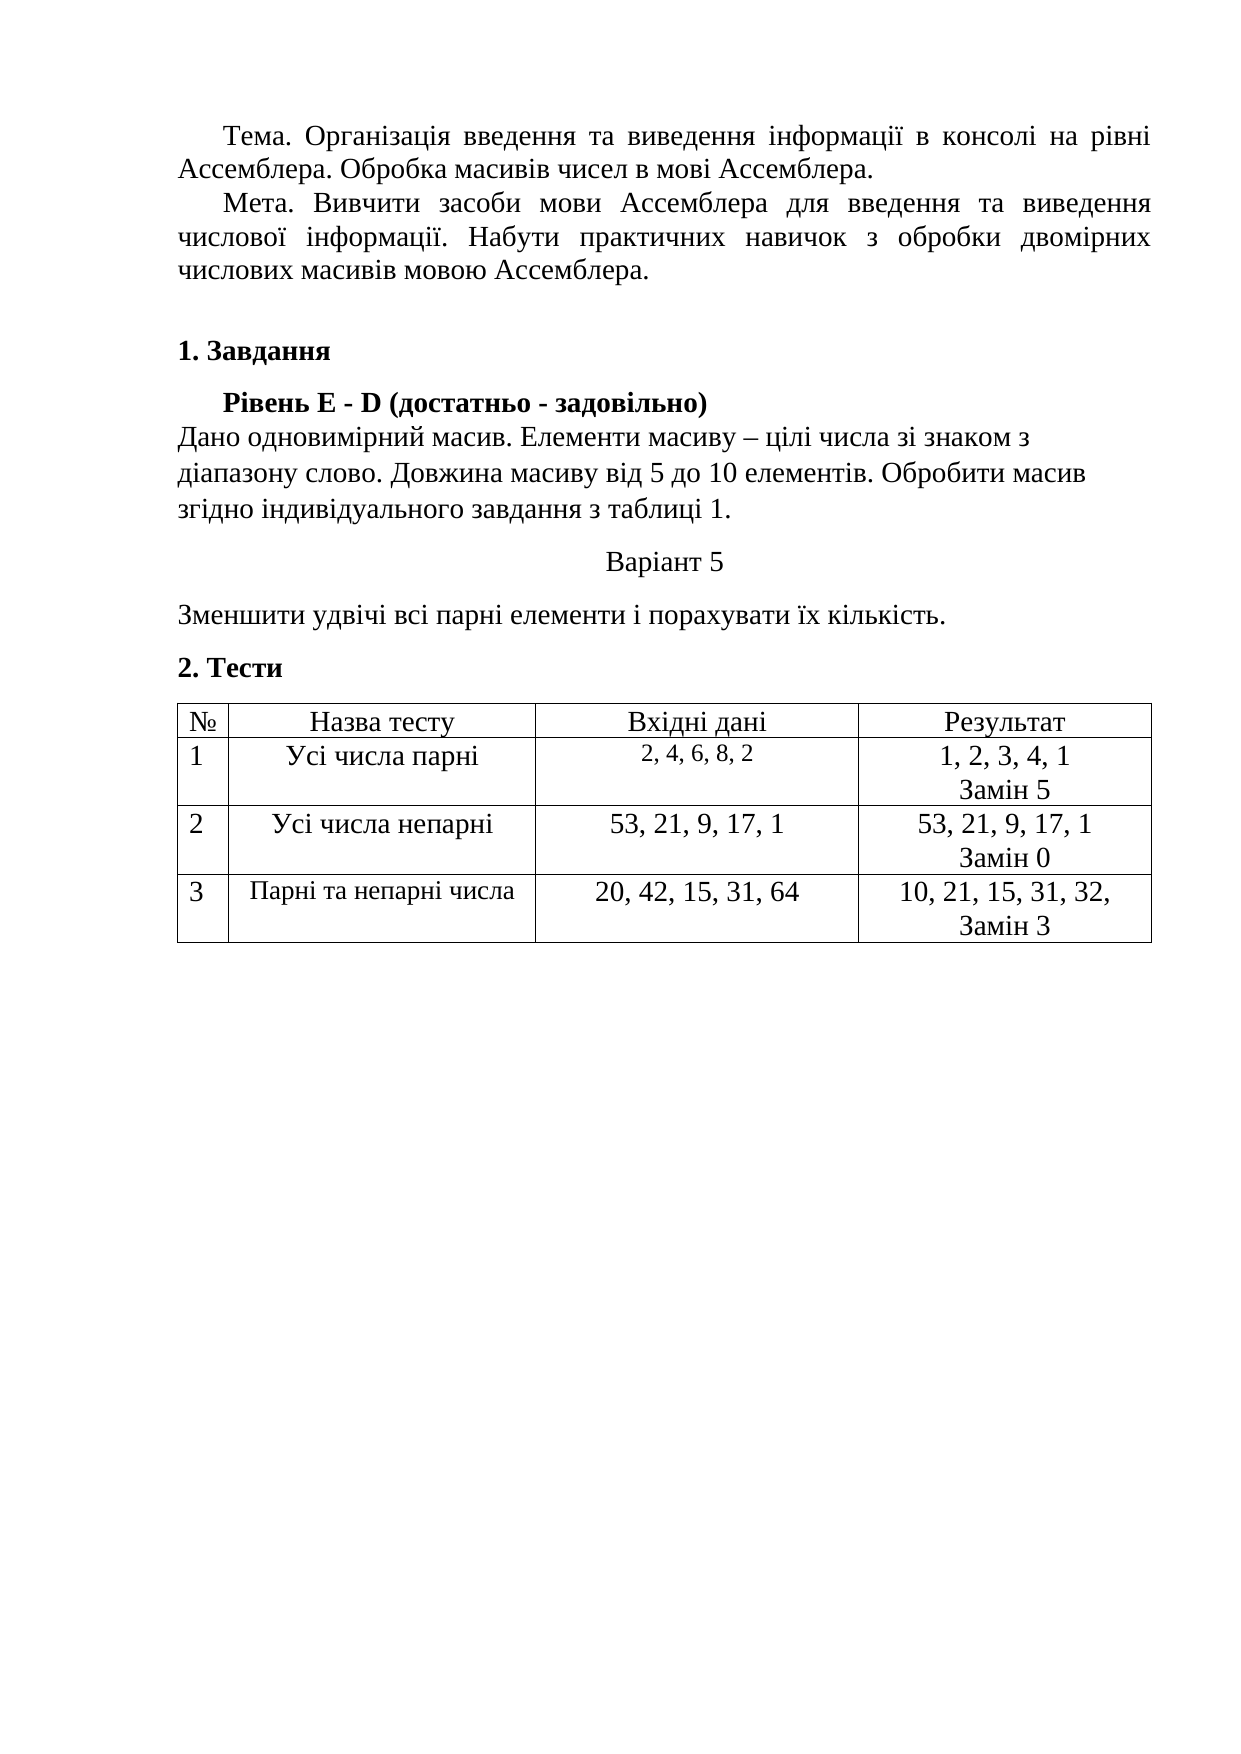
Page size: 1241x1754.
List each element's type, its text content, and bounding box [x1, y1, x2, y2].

table_cell Усі числа непарні [229, 806, 535, 873]
table_cell 20, 42, 15, 31, 64 [536, 875, 858, 942]
table_cell 53, 21, 9, 17, 1 [536, 806, 858, 873]
table_cell Усі числа парні [229, 738, 535, 805]
text Дано одновимірний масив. Елементи масиву – цілі числа зі знаком з діапазону слово. Довжина масиву від 5 до 10 елементів. Обробити масив згідно індивідуального завдання з таблиці 1. [177, 419, 1152, 525]
table_cell 3 [178, 875, 228, 942]
table_cell 1 [178, 738, 228, 805]
table_header Вхідні дані [536, 704, 858, 737]
text Мета. Вивчити засоби мови Ассемблера для введення та виведення числової інформації. Набути практичних навичок з обробки двомірних числових масивів мовою Ассемблера. [177, 185, 1152, 286]
table_header Результат [859, 704, 1151, 737]
table_header Назва тесту [229, 704, 535, 737]
text Варіант 5 [177, 544, 1152, 578]
text 1. Завдання [177, 333, 1152, 366]
table_cell 2, 4, 6, 8, 2 [536, 738, 858, 805]
table_cell 1, 2, 3, 4, 1 Замін 5 [859, 738, 1151, 805]
text 2. Тести [177, 650, 1152, 683]
table_cell 53, 21, 9, 17, 1 Замін 0 [859, 806, 1151, 873]
table_header № [178, 704, 228, 737]
table_cell 10, 21, 15, 31, 32, Замін 3 [859, 875, 1151, 942]
table_cell 2 [178, 806, 228, 873]
table_cell Парні та непарні числа [229, 875, 535, 942]
text Рівень Е - D (достатньо - задовільно) [177, 386, 1152, 419]
text Зменшити удвічі всі парні елементи і порахувати їх кількість. [177, 597, 1152, 631]
text Тема. Організація введення та виведення інформації в консолі на рівні Ассемблера. Обробка масивів чисел в мові Ассемблера. [177, 118, 1152, 185]
